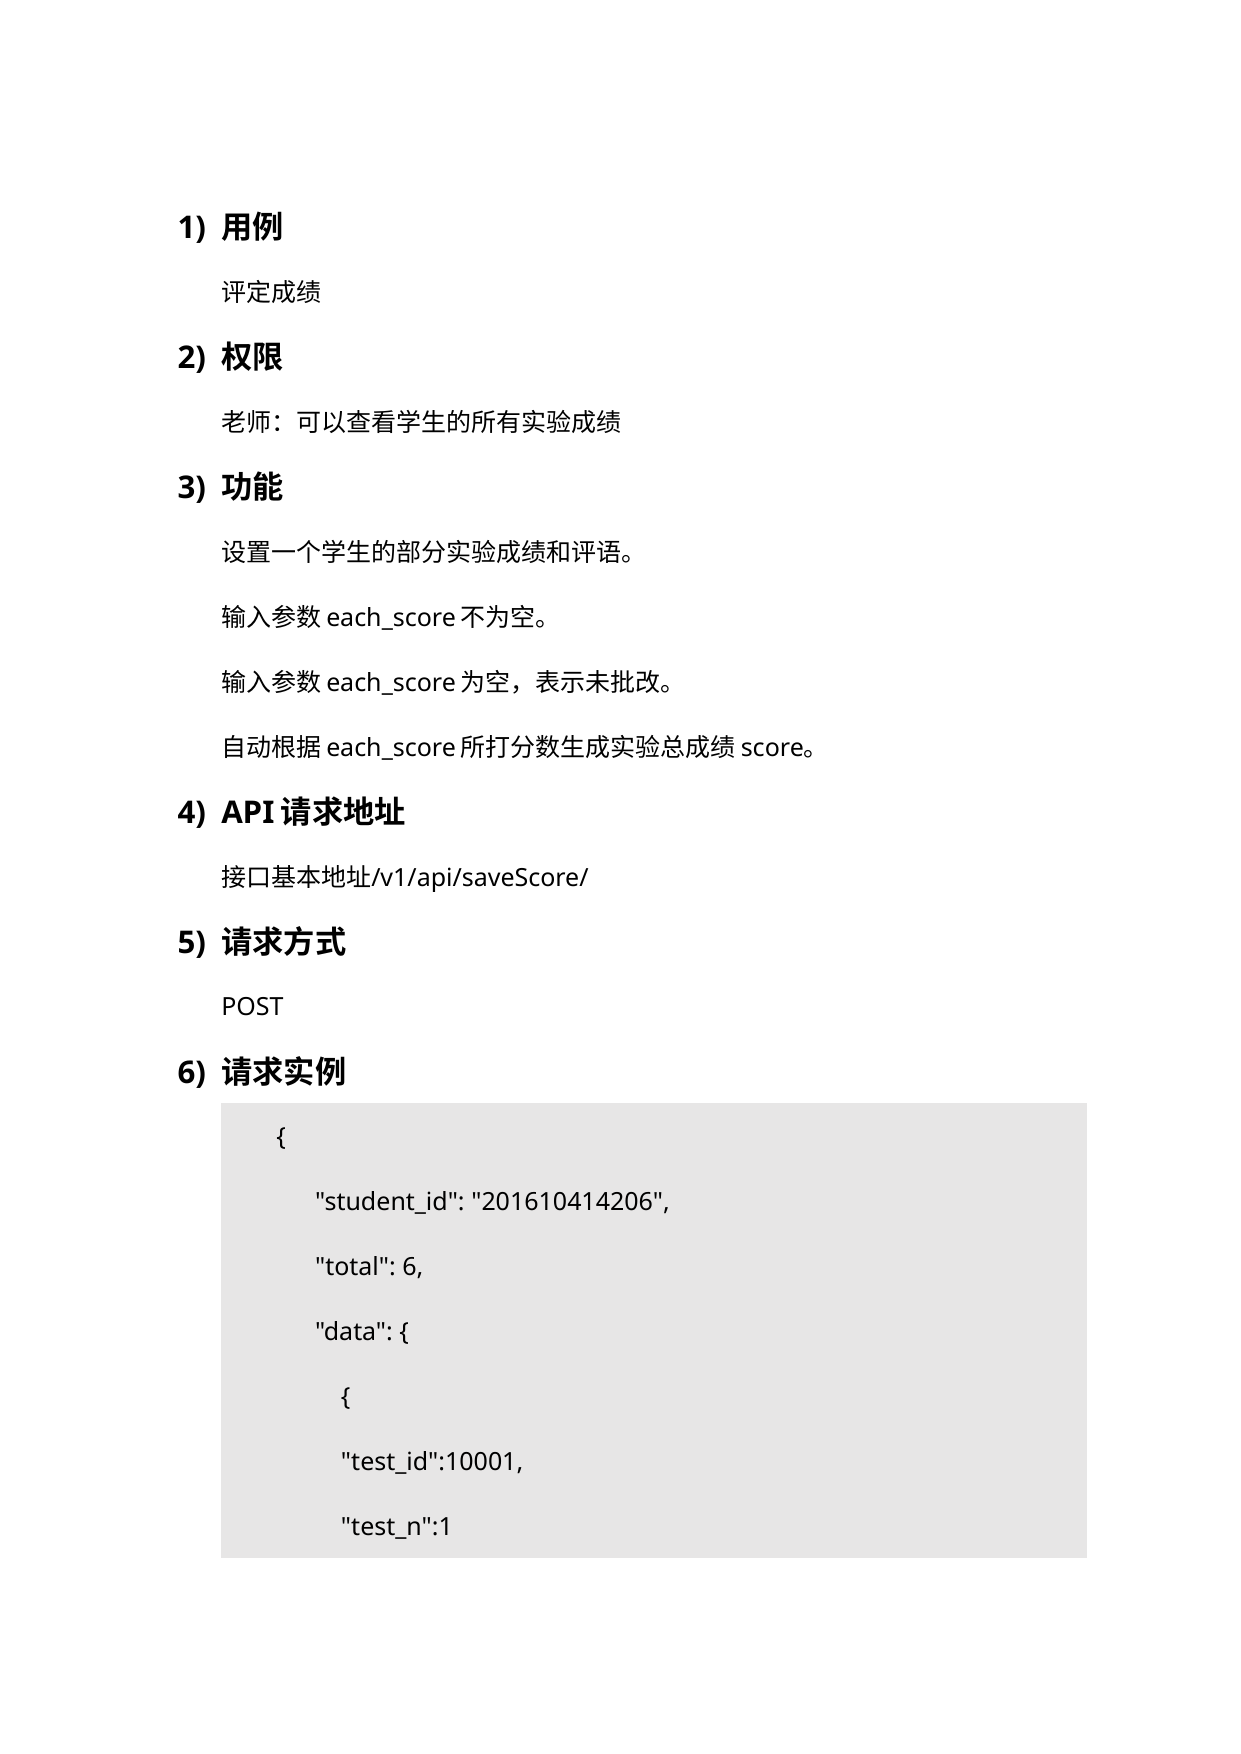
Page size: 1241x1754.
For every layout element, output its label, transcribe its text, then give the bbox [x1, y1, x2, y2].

list 输入参数each_score不为空。 [221, 583, 1087, 648]
list API请求地址 [177, 778, 1087, 843]
list 请求方式 [177, 908, 1087, 973]
list 设置一个学生的部分实验成绩和评语。 [221, 518, 1087, 583]
list 权限 [177, 323, 1087, 388]
list 请求实例 [177, 1038, 1087, 1103]
list 用例 [177, 193, 1087, 258]
list 评定成绩 [221, 258, 1087, 323]
list 老师：可以查看学生的所有实验成绩 [221, 388, 1087, 453]
list POST [221, 973, 1087, 1038]
list 自动根据each_score所打分数生成实验总成绩score。 [221, 713, 1087, 778]
list 接口基本地址/v1/api/saveScore/ [221, 843, 1087, 908]
list 输入参数each_score为空，表示未批改。 [221, 648, 1087, 713]
list 功能 [177, 453, 1087, 518]
